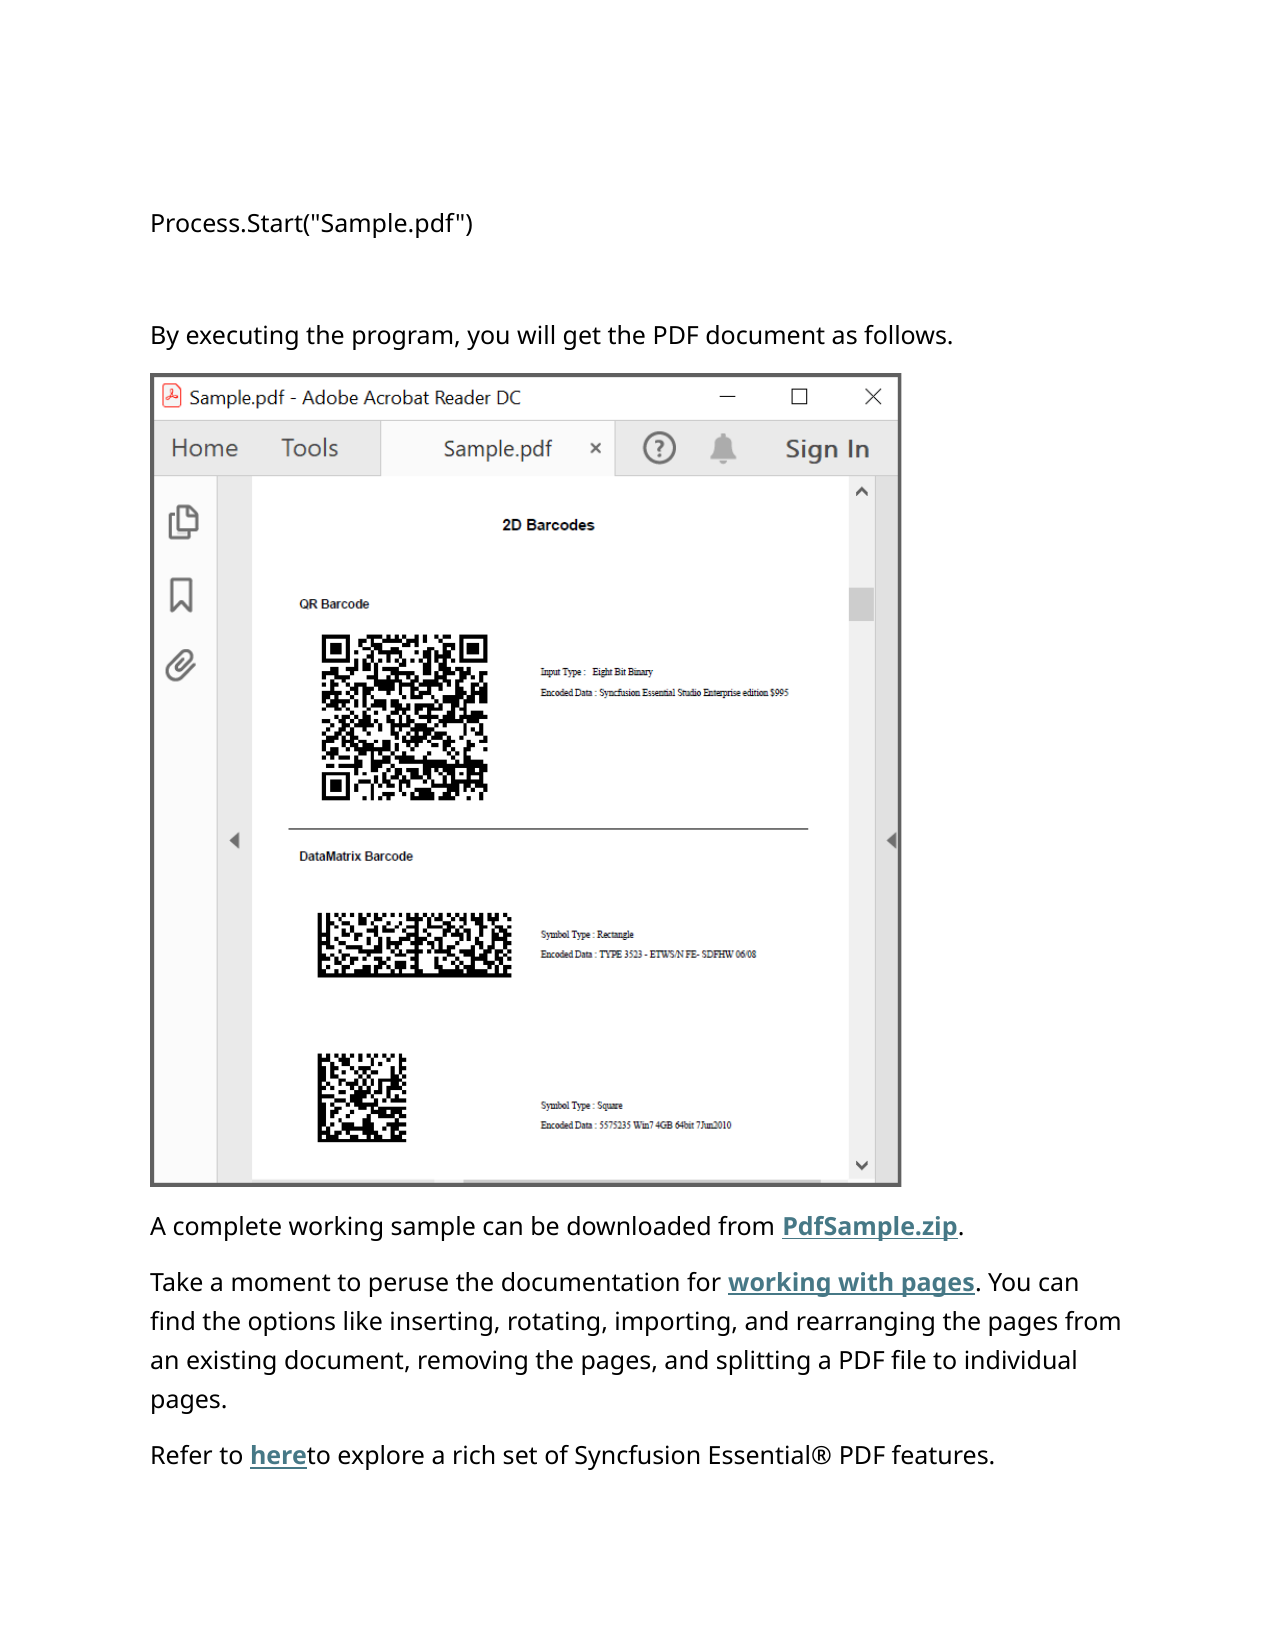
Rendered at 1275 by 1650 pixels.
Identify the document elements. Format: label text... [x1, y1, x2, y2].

text A complete working sample can be downloaded from PdfSample.zip. [150, 1209, 1125, 1243]
text Take a moment to peruse the documentation for working with pages. You can find the options like inserting, rotating, importing, and rearranging the pages from an existing document, removing the pages, and splitting a PDF file to individual pages. [150, 1265, 1125, 1416]
text Refer to hereto explore a rich set of Syncfusion Essential® PDF features. [150, 1438, 1125, 1472]
text Process.Start("Sample.pdf") [150, 206, 1125, 240]
text By executing the program, you will get the PDF document as follows. [150, 317, 1125, 352]
picture [150, 373, 902, 1187]
